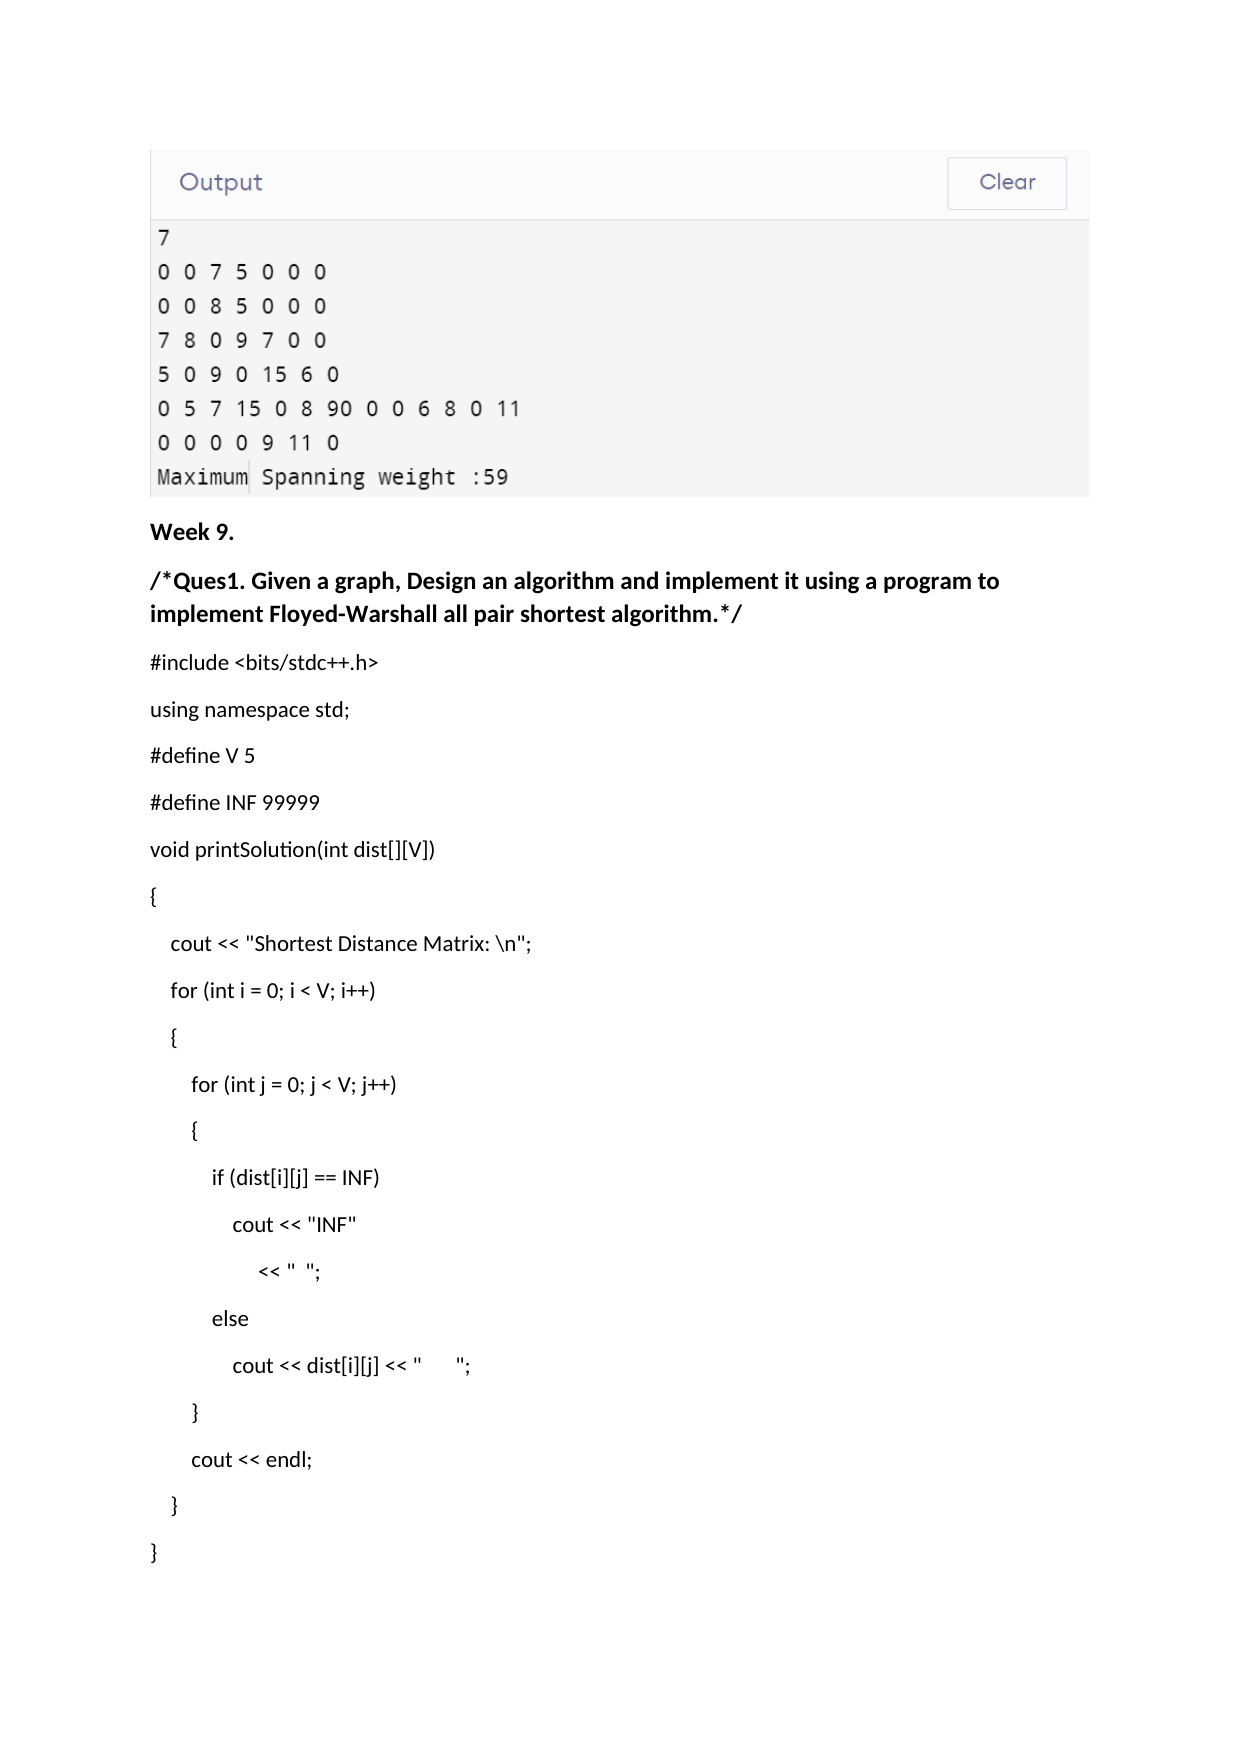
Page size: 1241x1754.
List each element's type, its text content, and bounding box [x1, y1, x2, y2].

text { [150, 1023, 1090, 1051]
picture [150, 150, 1090, 497]
text else [150, 1304, 1090, 1332]
text } [150, 1398, 1090, 1426]
text } [150, 1538, 1090, 1566]
text cout << "INF" [150, 1210, 1090, 1238]
text using namespace std; [150, 695, 1090, 723]
text << " "; [150, 1257, 1090, 1285]
text Week 9. [150, 516, 1090, 546]
text for (int j = 0; j < V; j++) [150, 1070, 1090, 1098]
text { [150, 1117, 1090, 1144]
text } [150, 1492, 1090, 1519]
text /*Ques1. Given a graph, Design an algorithm and implement it using a program to implement Floyed-Warshall all pair shortest algorithm.*/ [150, 565, 1090, 629]
text cout << "Shortest Distance Matrix: \n"; [150, 929, 1090, 957]
text cout << dist[i][j] << " "; [150, 1351, 1090, 1379]
text void printSolution(int dist[][V]) [150, 835, 1090, 863]
text #include <bits/stdc++.h> [150, 648, 1090, 676]
text #define V 5 [150, 742, 1090, 769]
text cout << endl; [150, 1445, 1090, 1473]
text #define INF 99999 [150, 788, 1090, 816]
text { [150, 882, 1090, 910]
text for (int i = 0; i < V; i++) [150, 976, 1090, 1004]
text if (dist[i][j] == INF) [150, 1163, 1090, 1191]
